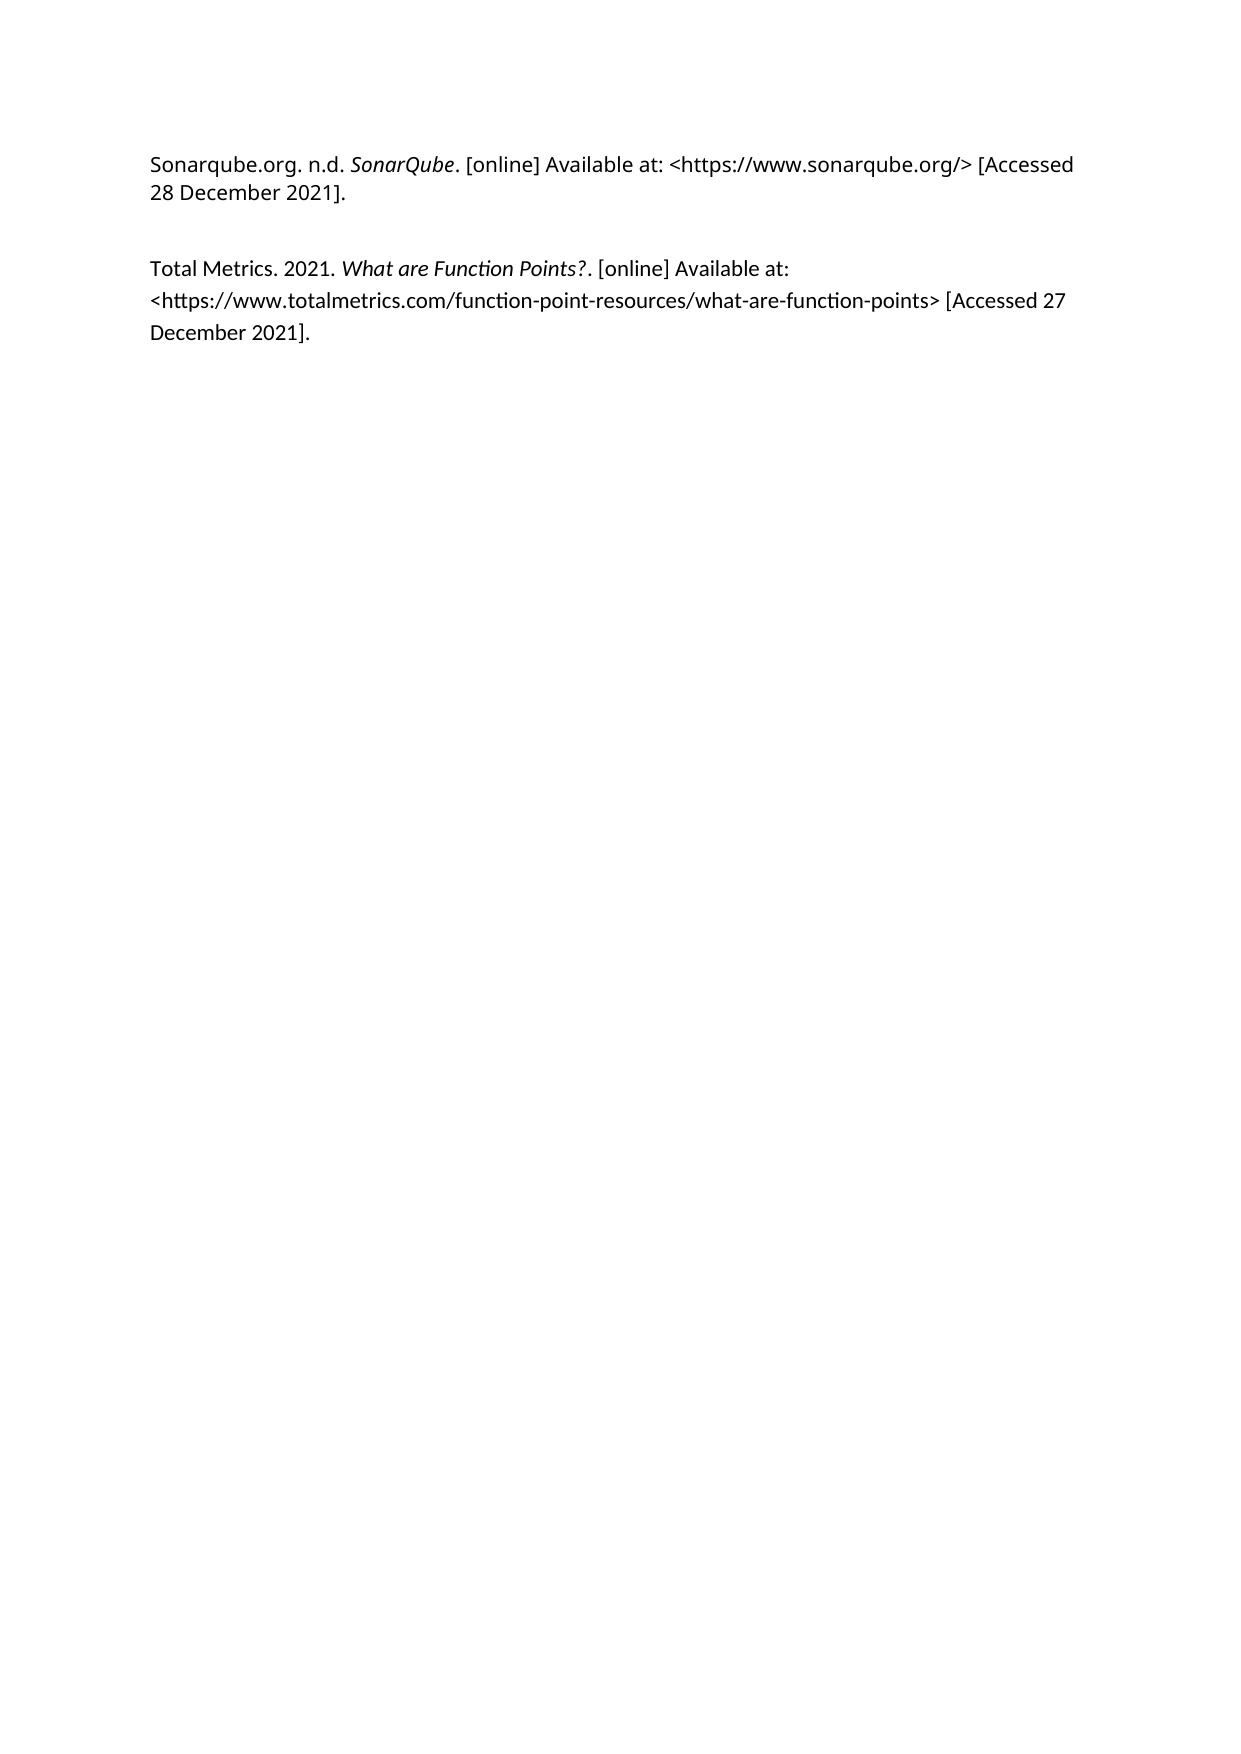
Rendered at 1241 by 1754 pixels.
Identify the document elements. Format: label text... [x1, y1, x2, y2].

text Total Metrics. 2021. What are Function Points?. [online] Available at: <https://www.totalmetrics.com/function-point-resources/what-are-function-points> [Accessed 27 December 2021]. [150, 254, 1090, 346]
text Sonarqube.org. n.d. SonarQube. [online] Available at: <https://www.sonarqube.org/> [Accessed 28 December 2021]. [150, 150, 1090, 207]
